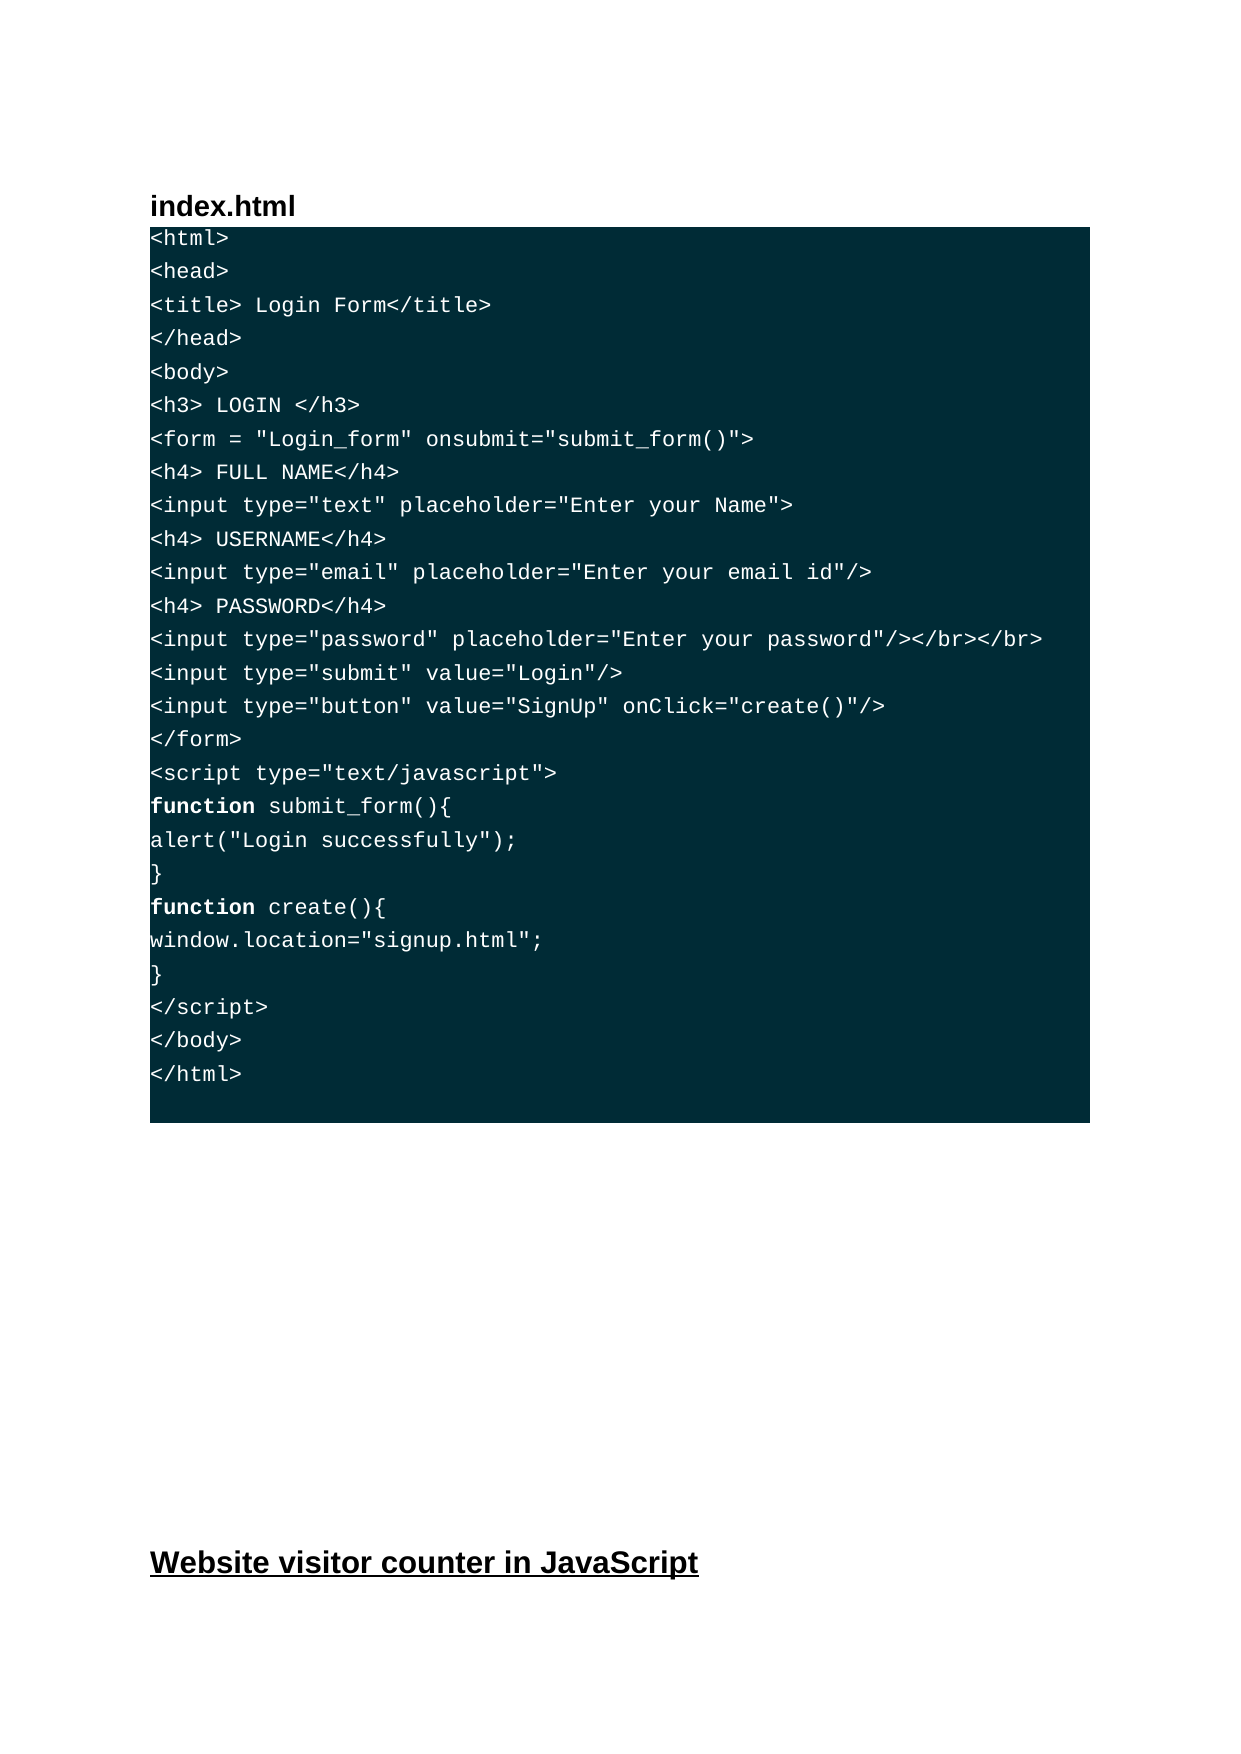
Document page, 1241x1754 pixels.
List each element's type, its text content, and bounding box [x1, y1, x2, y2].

text <h4> FULL NAME</h4> [150, 461, 1090, 486]
text <h4> PASSWORD</h4> [150, 595, 1090, 620]
text Website visitor counter in JavaScript [150, 1544, 1090, 1580]
text } [150, 862, 1090, 887]
text <html> [150, 227, 1090, 252]
text <head> [150, 261, 1090, 285]
text window.location="signup.html"; [150, 929, 1090, 954]
text <body> [150, 361, 1090, 386]
text <script type="text/javascript"> [150, 762, 1090, 787]
text index.html [150, 188, 1090, 222]
text <input type="password" placeholder="Enter your password"/></br></br> [150, 628, 1090, 653]
text <form = "Login_form" onsubmit="submit_form()"> [150, 428, 1090, 452]
text } [150, 963, 1090, 987]
text <input type="button" value="SignUp" onClick="create()"/> [150, 695, 1090, 720]
text </head> [150, 327, 1090, 352]
text </form> [150, 729, 1090, 753]
text <input type="email" placeholder="Enter your email id"/> [150, 561, 1090, 586]
text <input type="text" placeholder="Enter your Name"> [150, 494, 1090, 519]
text alert("Login successfully"); [150, 829, 1090, 854]
text <title> Login Form</title> [150, 294, 1090, 319]
text <h3> LOGIN </h3> [150, 394, 1090, 419]
text <h4> USERNAME</h4> [150, 528, 1090, 553]
text <input type="submit" value="Login"/> [150, 662, 1090, 687]
text </script> [150, 996, 1090, 1021]
text </body> [150, 1029, 1090, 1054]
text function create(){ [150, 896, 1090, 921]
text </html> [150, 1063, 1090, 1088]
text function submit_form(){ [150, 796, 1090, 820]
